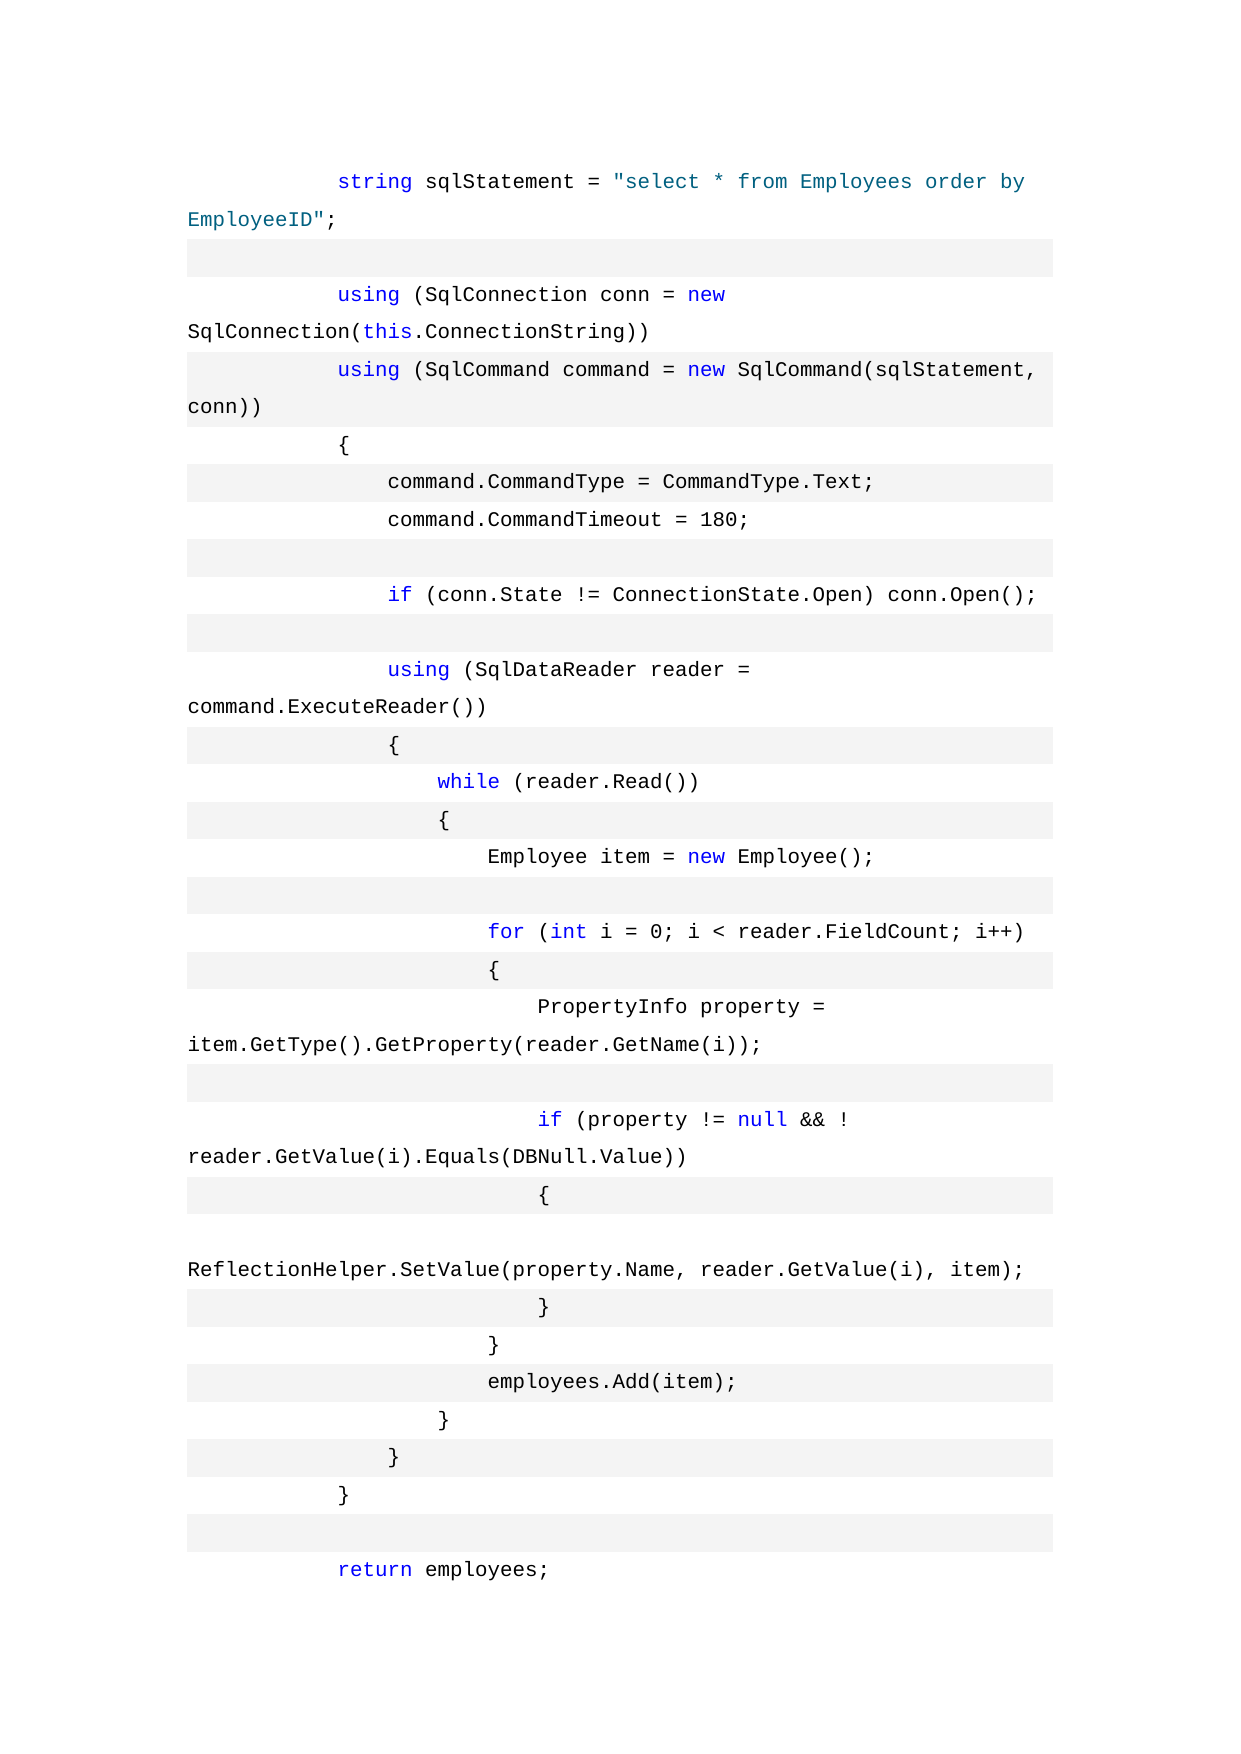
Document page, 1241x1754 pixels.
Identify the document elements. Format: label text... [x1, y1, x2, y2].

text if (conn.State != ConnectionState.Open) conn.Open(); [187, 577, 1053, 614]
text Employee item = new Employee(); [187, 839, 1053, 877]
text { [187, 727, 1053, 764]
text PropertyInfo property = item.GetType().GetProperty(reader.GetName(i)); [187, 989, 1053, 1064]
text } [187, 1327, 1053, 1364]
text if (property != null && !reader.GetValue(i).Equals(DBNull.Value)) [187, 1102, 1053, 1177]
text } [187, 1477, 1053, 1514]
text using (SqlCommand command = new SqlCommand(sqlStatement, conn)) [187, 352, 1053, 427]
text { [187, 802, 1053, 839]
text command.CommandTimeout = 180; [187, 502, 1053, 539]
text return employees; [187, 1552, 1053, 1589]
text { [187, 427, 1053, 464]
text } [187, 1439, 1053, 1477]
text { [187, 1177, 1053, 1214]
text using (SqlDataReader reader = command.ExecuteReader()) [187, 652, 1053, 727]
text } [187, 1289, 1053, 1327]
text while (reader.Read()) [187, 764, 1053, 802]
text { [187, 952, 1053, 989]
text employees.Add(item); [187, 1364, 1053, 1402]
text ReflectionHelper.SetValue(property.Name, reader.GetValue(i), item); [187, 1214, 1053, 1289]
text using (SqlConnection conn = new SqlConnection(this.ConnectionString)) [187, 277, 1053, 352]
text for (int i = 0; i < reader.FieldCount; i++) [187, 914, 1053, 952]
text string sqlStatement = "select * from Employees order by EmployeeID"; [187, 164, 1053, 239]
text command.CommandType = CommandType.Text; [187, 464, 1053, 502]
text } [187, 1402, 1053, 1439]
